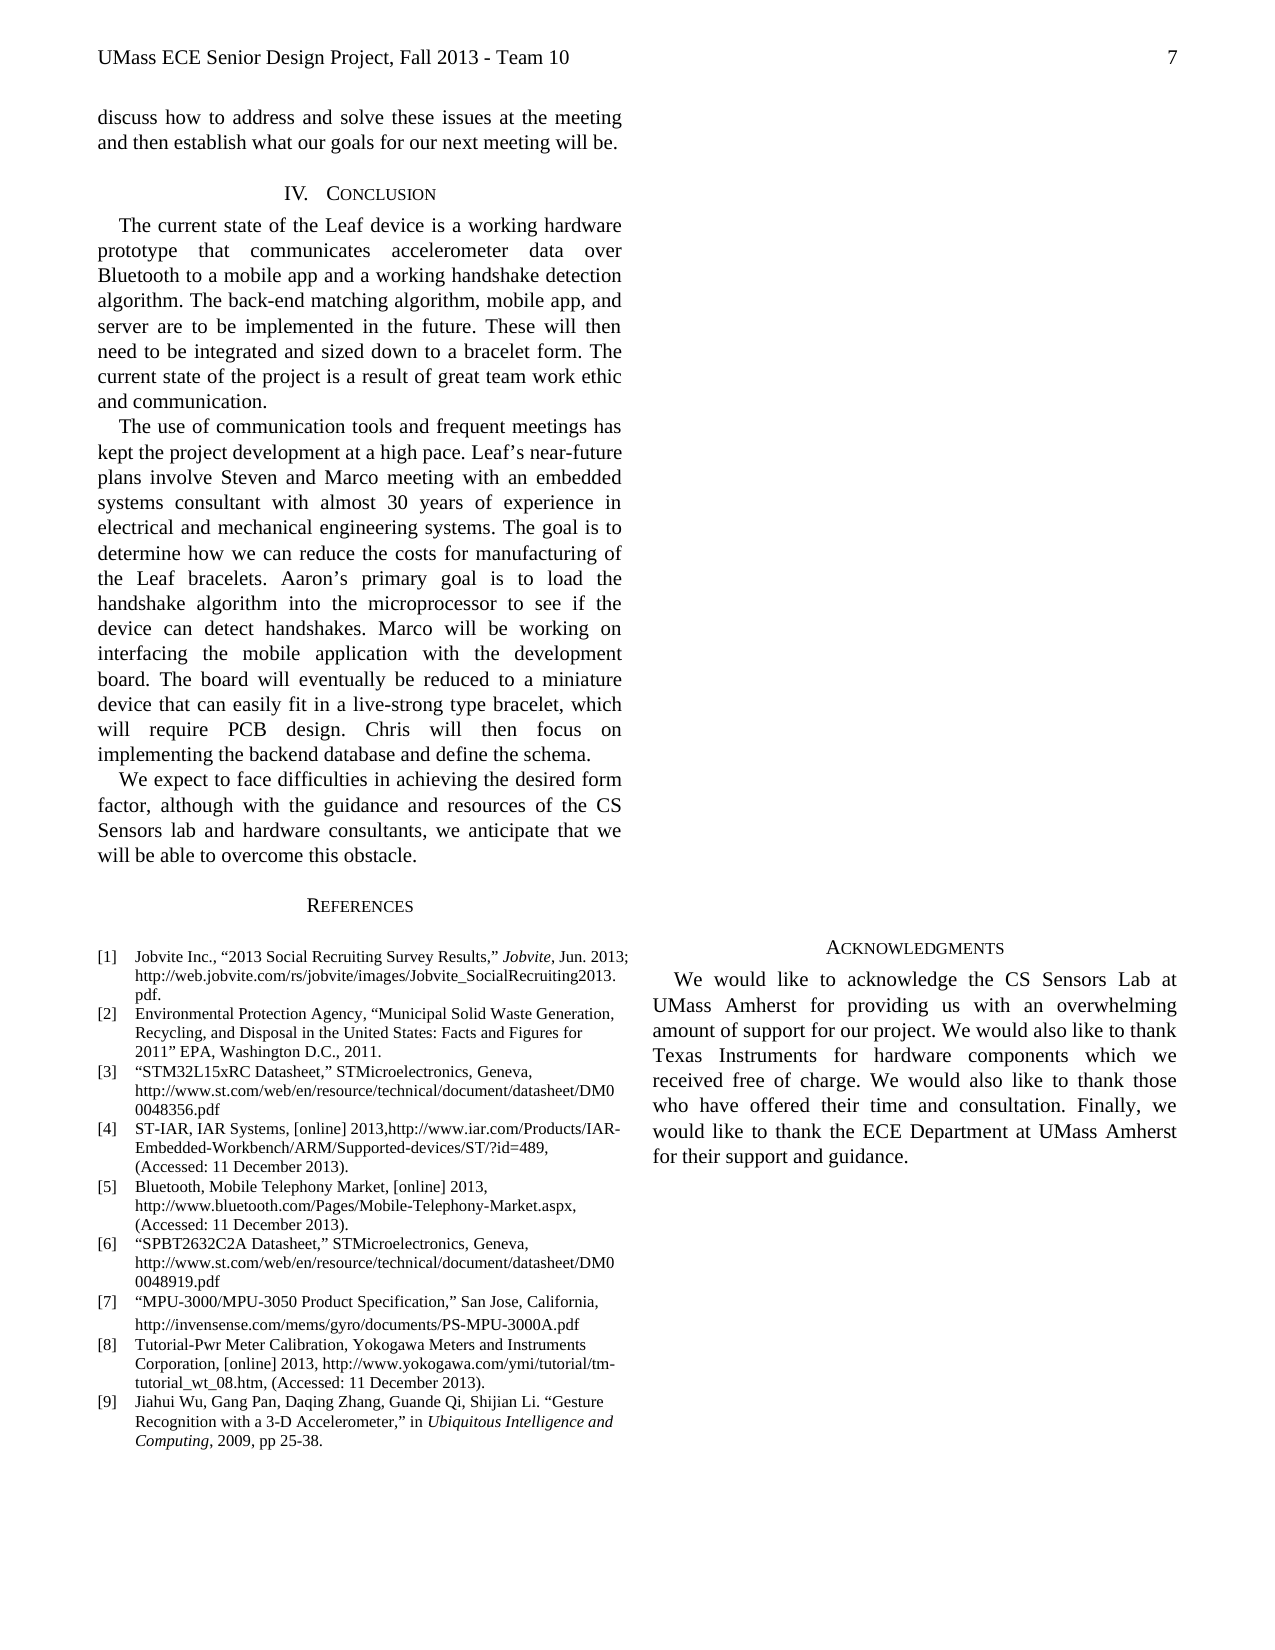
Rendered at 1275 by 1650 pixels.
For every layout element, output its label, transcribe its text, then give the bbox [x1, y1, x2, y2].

list Jiahui Wu, Gang Pan, Daqing Zhang, Guande Qi, Shijian Li. “Gesture Recognition with a 3-D Accelerometer,” in Ubiquitous Intelligence and Computing, 2009, pp 25-38. [97, 1421, 622, 1479]
list Jobvite Inc., “2013 Social Recruiting Survey Results,” Jobvite, Jun. 2013; http://web.jobvite.com/rs/jobvite/images/Jobvite_SocialRecruiting2013. pdf. [97, 946, 632, 1004]
text The current state of the Leaf device is a working hardware prototype that communicates accelerometer data over Bluetooth to a mobile app and a working handshake detection algorithm. The back-end matching algorithm, mobile app, and server are to be implemented in the future. These will then need to be integrated and sized down to a bracelet form. The current state of the project is a result of great team work ethic and communication. [97, 213, 622, 413]
subtitle Conclusion [97, 180, 622, 204]
text We would like to acknowledge the CS Sensors Lab at UMass Amherst for providing us with an overwhelming amount of support for our project. We would also like to thank Texas Instruments for hardware components which we received free of charge. We would also like to thank those who have offered their time and consultation. Finally, we would like to thank the ECE Department at UMass Amherst for their support and guidance. [652, 987, 1177, 1187]
list “STM32L15xRC Datasheet,” STMicroelectronics, Geneva, http://www.st.com/web/en/resource/technical/document/datasheet/DM00048356.pdf [97, 1091, 622, 1148]
list ST-IAR, IAR Systems, [online] 2013,http://www.iar.com/Products/IAR-Embedded-Workbench/ARM/Supported-devices/ST/?id=489, (Accessed: 11 December 2013). [97, 1148, 622, 1206]
text Acknowledgments [652, 954, 1177, 978]
text References [97, 893, 622, 917]
list “MPU-3000/MPU-3050 Product Specification,” San Jose, California, http://invensense.com/mems/gyro/documents/PS-MPU-3000A.pdf [97, 1321, 622, 1364]
list “SPBT2632C2A Datasheet,” STMicroelectronics, Geneva, http://www.st.com/web/en/resource/technical/document/datasheet/DM00048919.pdf [97, 1263, 622, 1321]
list Bluetooth, Mobile Telephony Market, [online] 2013, http://www.bluetooth.com/Pages/Mobile-Telephony-Market.aspx, (Accessed: 11 December 2013). [97, 1206, 622, 1263]
list Environmental Protection Agency, “Municipal Solid Waste Generation, Recycling, and Disposal in the United States: Facts and Figures for 2011” EPA, Washington D.C., 2011. [97, 1033, 622, 1091]
list Tutorial-Pwr Meter Calibration, Yokogawa Meters and Instruments Corporation, [online] 2013, http://www.yokogawa.com/ymi/tutorial/tm-tutorial_wt_08.htm, (Accessed: 11 December 2013). [97, 1364, 622, 1421]
text The use of communication tools and frequent meetings has kept the project development at a high pace. Leaf’s near-future plans involve Steven and Marco meeting with an embedded systems consultant with almost 30 years of experience in electrical and mechanical engineering systems. The goal is to determine how we can reduce the costs for manufacturing of the Leaf bracelets. Aaron’s primary goal is to load the handshake algorithm into the microprocessor to see if the device can detect handshakes. Marco will be working on interfacing the mobile application with the development board. The board will eventually be reduced to a miniature device that can easily fit in a live-strong type bracelet, which will require PCB design. Chris will then focus on implementing the backend database and define the schema. [97, 414, 622, 766]
text We expect to face difficulties in achieving the desired form factor, although with the guidance and resources of the CS Sensors lab and hardware consultants, we anticipate that we will be able to overcome this obstacle. [97, 767, 622, 867]
